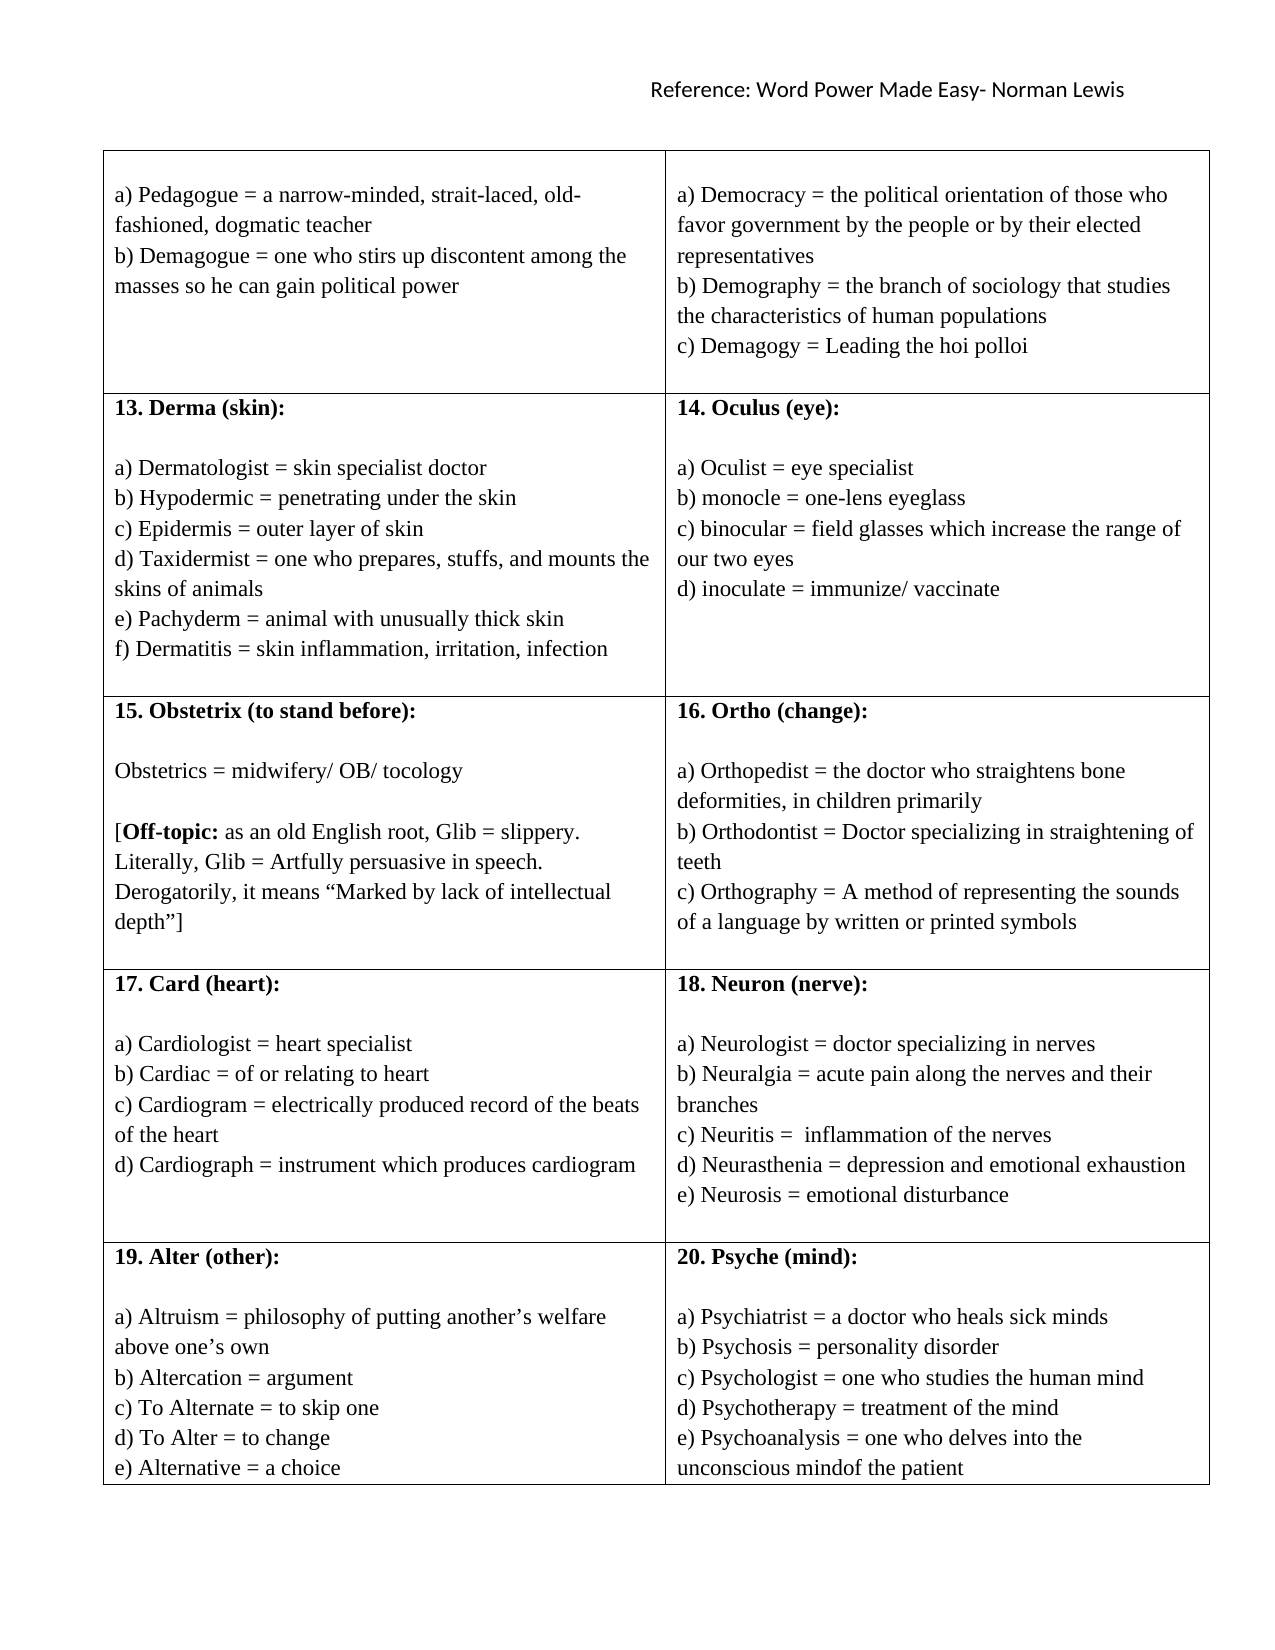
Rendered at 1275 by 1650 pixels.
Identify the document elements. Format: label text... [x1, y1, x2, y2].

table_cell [104, 1243, 665, 1484]
table_cell 13. Derma (skin): a) Dermatologist = skin specialist doctor b) Hypodermic = penetrating under the skin c) Epidermis = outer layer of skin d) Taxidermist = one who prepares, stuffs, and mounts the skins of animals e) Pachyderm = animal with unusually thick skin f) Dermatitis = skin inflammation, irritation, infection [104, 394, 665, 696]
table_cell 15. Obstetrix (to stand before): Obstetrics = midwifery/ OB/ tocology [Off-topic: as an old English root, Glib = slippery. Literally, Glib = Artfully persuasive in speech. Derogatorily, it means “Marked by lack of intellectual depth”] [104, 697, 665, 969]
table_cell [666, 1243, 1209, 1484]
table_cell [104, 151, 665, 393]
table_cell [666, 151, 1209, 393]
table_cell 16. Ortho (change): a) Orthopedist = the doctor who straightens bone deformities, in children primarily b) Orthodontist = Doctor specializing in straightening of teeth c) Orthography = A method of representing the sounds of a language by written or printed symbols [666, 697, 1209, 969]
table_cell 17. Card (heart): a) Cardiologist = heart specialist b) Cardiac = of or relating to heart c) Cardiogram = electrically produced record of the beats of the heart d) Cardiograph = instrument which produces cardiogram [104, 970, 665, 1242]
table_cell 14. Oculus (eye): a) Oculist = eye specialist b) monocle = one-lens eyeglass c) binocular = field glasses which increase the range of our two eyes d) inoculate = immunize/ vaccinate [666, 394, 1209, 696]
table_cell 18. Neuron (nerve): a) Neurologist = doctor specializing in nerves b) Neuralgia = acute pain along the nerves and their branches c) Neuritis = inflammation of the nerves d) Neurasthenia = depression and emotional exhaustion e) Neurosis = emotional disturbance [666, 970, 1209, 1242]
